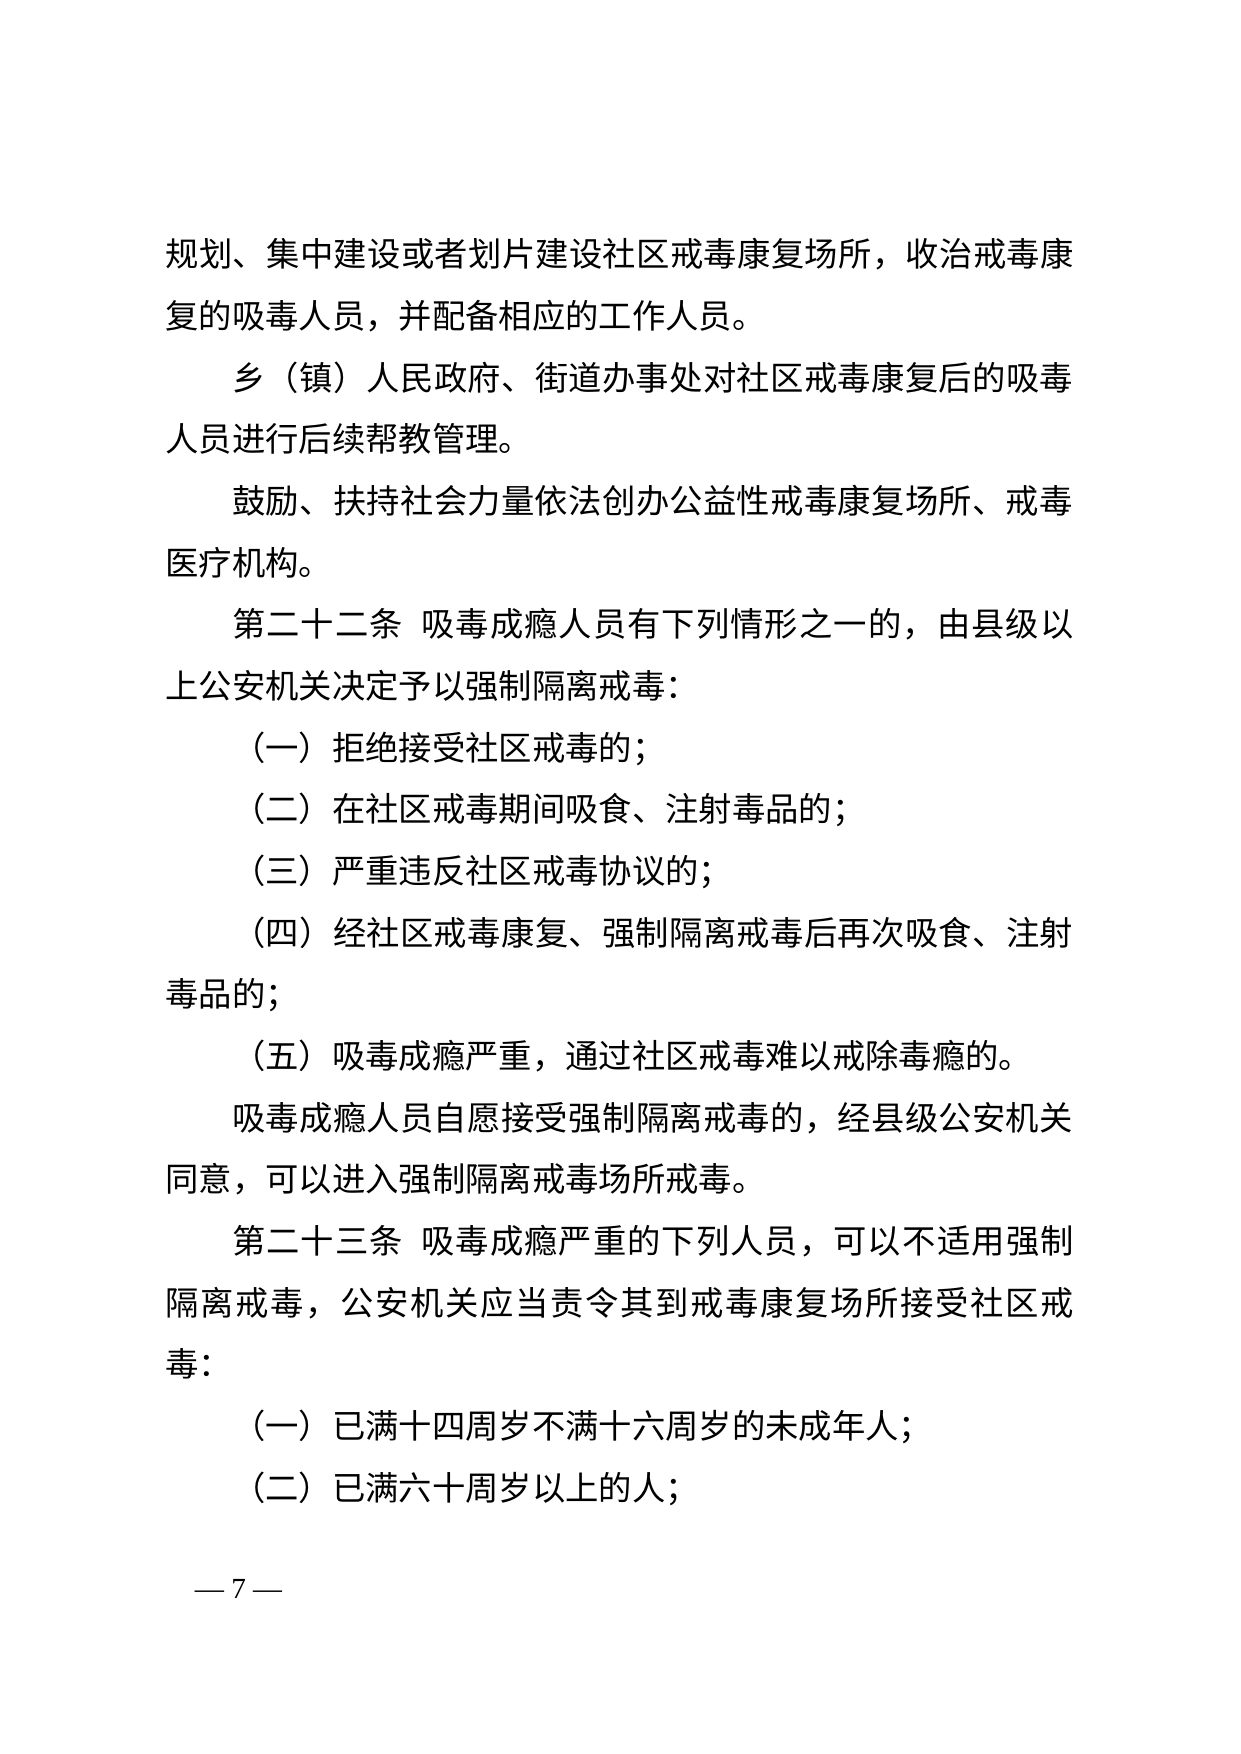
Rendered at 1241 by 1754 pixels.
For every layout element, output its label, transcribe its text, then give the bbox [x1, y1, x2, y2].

text （一）已满十四周岁不满十六周岁的未成年人； [165, 1389, 1075, 1451]
text （四）经社区戒毒康复、强制隔离戒毒后再次吸食、注射毒品的； [165, 896, 1075, 1019]
text 吸毒成瘾人员自愿接受强制隔离戒毒的，经县级公安机关同意，可以进入强制隔离戒毒场所戒毒。 [165, 1081, 1075, 1204]
text （三）严重违反社区戒毒协议的； [165, 834, 1075, 896]
text （一）拒绝接受社区戒毒的； [165, 711, 1075, 772]
text 第二十三条 吸毒成瘾严重的下列人员，可以不适用强制隔离戒毒，公安机关应当责令其到戒毒康复场所接受社区戒毒： [165, 1204, 1075, 1389]
text 第二十二条 吸毒成瘾人员有下列情形之一的，由县级以上公安机关决定予以强制隔离戒毒： [165, 587, 1075, 711]
text 鼓励、扶持社会力量依法创办公益性戒毒康复场所、戒毒医疗机构。 [165, 464, 1075, 587]
text （二）已满六十周岁以上的人； [165, 1451, 1075, 1512]
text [165, 217, 1075, 341]
text （五）吸毒成瘾严重，通过社区戒毒难以戒除毒瘾的。 [165, 1019, 1075, 1081]
text （二）在社区戒毒期间吸食、注射毒品的； [165, 772, 1075, 834]
text 乡（镇）人民政府、街道办事处对社区戒毒康复后的吸毒人员进行后续帮教管理。 [165, 341, 1075, 464]
